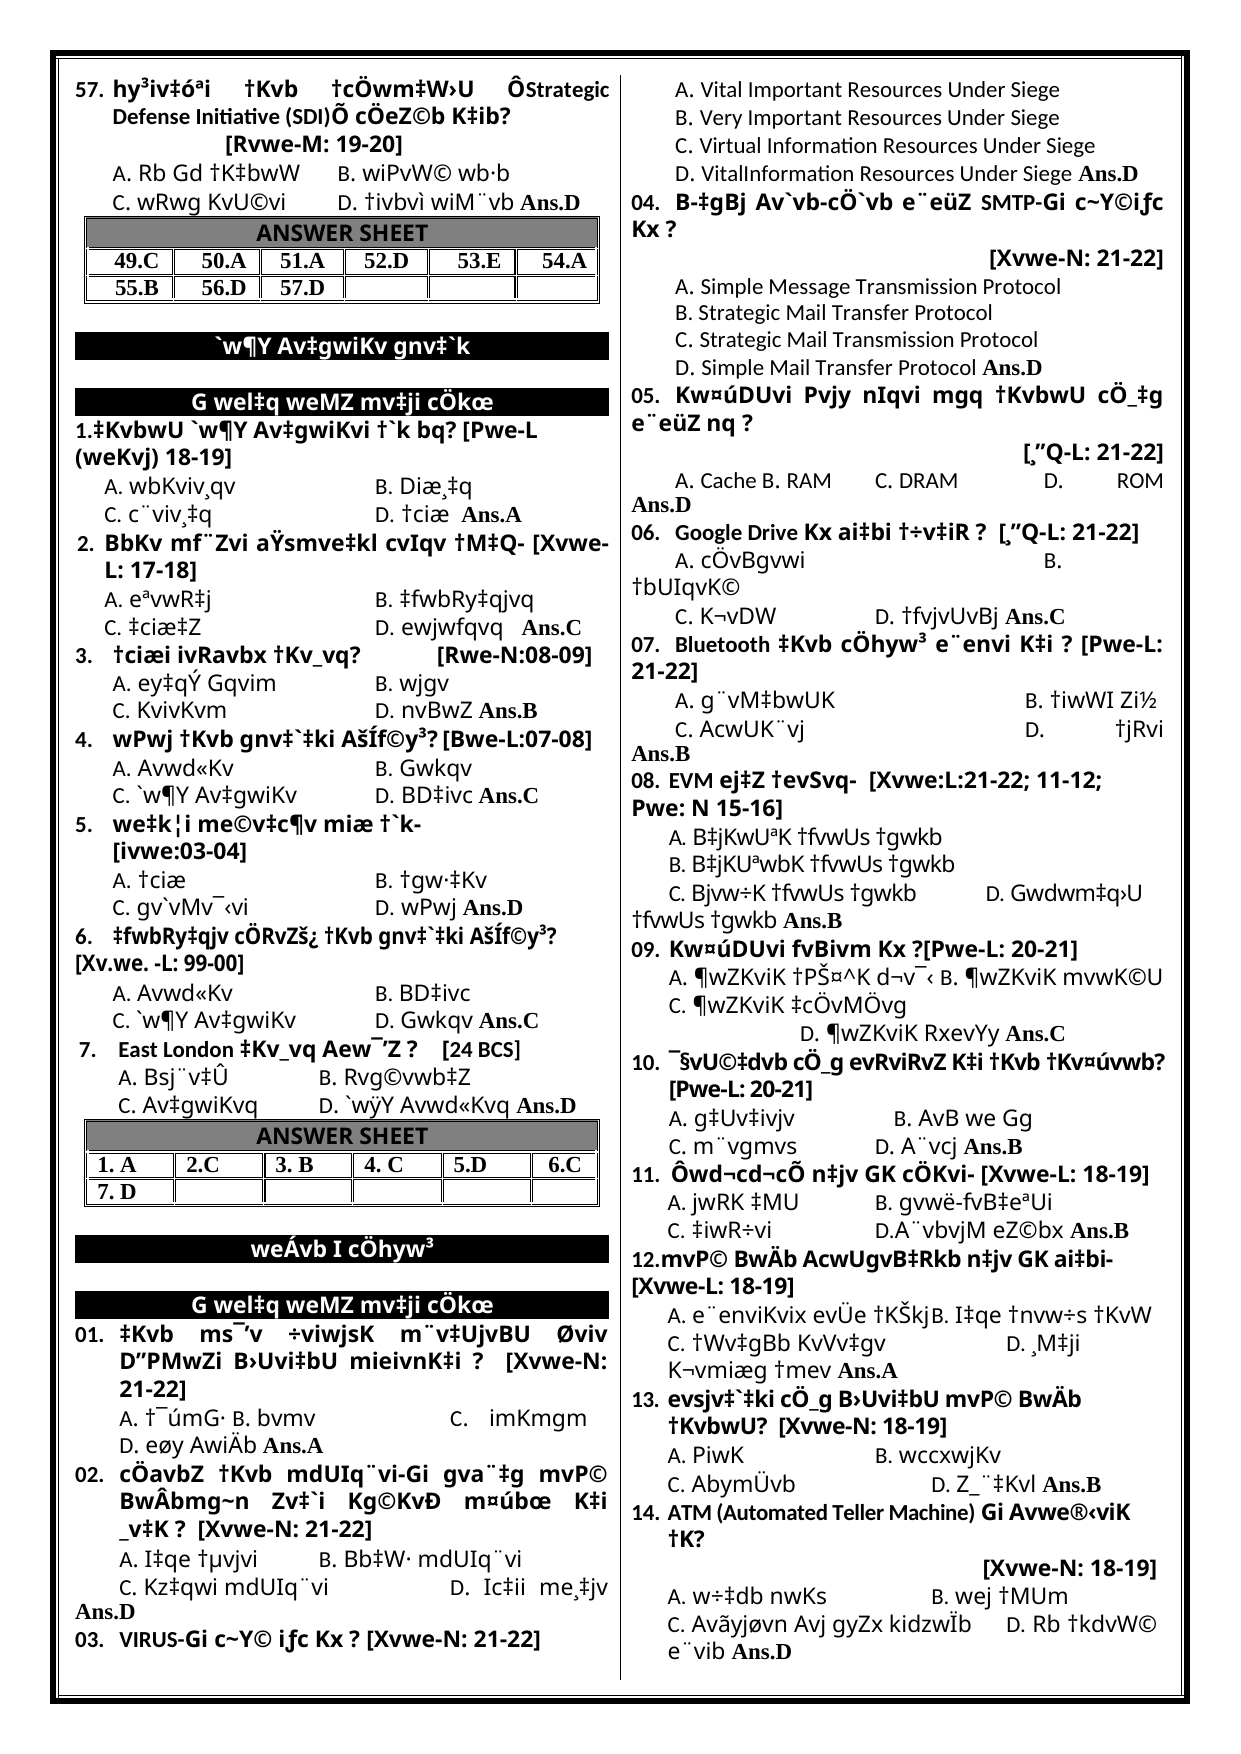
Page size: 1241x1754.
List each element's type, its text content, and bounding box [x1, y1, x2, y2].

text 03. VIRUS-Gi c~Y© iƒc Kx ? [Xvwe-N: 21-22] [75, 1624, 608, 1653]
text 06. Google Drive Kx ai‡bi †÷v‡iR ? [¸”Q-L: 21-22] [631, 518, 1164, 546]
text A. ¶wZKviK †PŠ¤^K d¬v¯‹ B. ¶wZKviK mvwK©U [631, 963, 1165, 991]
text C. AcwUK¨vj D. †jRvi Ans.B [631, 714, 1164, 766]
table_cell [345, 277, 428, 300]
text C. Av‡gwiKvq D. `wÿY Avwd«Kvq Ans.D [79, 1091, 609, 1119]
text 7. East London ‡Kv_vq Aew¯’Z ? [24 BCS] [79, 1035, 609, 1063]
text A. B‡jKwUªK †fvwUs †gwkb B. B‡jKUªwbK †fvwUs †gwkb [631, 823, 1157, 879]
text weÁvb I cÖhyw³ [75, 1235, 609, 1263]
text A. PiwK B. wccxwjKv [631, 1441, 1157, 1469]
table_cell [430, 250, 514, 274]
text C. AbymÜvb D. Z_¨‡Kvl Ans.B [631, 1469, 1157, 1498]
text 5. we‡k¦i me©v‡c¶v miæ †`k- [ivwe:03-04] [75, 810, 609, 866]
text D. VitalInformation Resources Under Siege Ans.D [631, 159, 1164, 187]
text C. Bjvw÷K †fvwUs †gwkb D. Gwdwm‡q›U †fvwUs †gwkb Ans.B [631, 879, 1157, 935]
text C. ¶wZKviK ‡cÖvMÖvg D. ¶wZKviK RxevYy Ans.C [631, 991, 1165, 1048]
text 57. hy³iv‡óªi †Kvb †cÖwm‡W›U ÔStrategic Defense Initiative (SDI)Õ cÖeZ©b K‡ib? [Rvwe-M: 19-20] [75, 75, 609, 159]
text 04. B-‡gBj Av`vb-cÖ`vb e¨eüZ SMTP-Gi c~Y©iƒc Kx ? [631, 187, 1164, 244]
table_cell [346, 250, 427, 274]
text A. Avwd«Kv B. BD‡ivc C. `w¶Y Av‡gwiKv D. Gwkqv Ans.C [75, 978, 609, 1035]
text A. cÖvBgvwi B. †bUIqvK© [631, 546, 1164, 602]
text A. wbKviv¸qv B. Diæ¸‡q [104, 472, 609, 500]
text C. ‡iwR÷vi D.A¨vbvjM eZ©bx Ans.B [667, 1216, 1165, 1244]
text 2. BbKv mf¨Zvi aŸsmve‡kl cvIqv †M‡Q- [Xvwe-L: 17-18] [77, 528, 609, 585]
text A. Avwd«Kv B. Gwkqv C. `w¶Y Av‡gwiKv D. BD‡ivc Ans.C [75, 753, 609, 810]
text C. c¨viv¸‡q D. †ciæ Ans.A [104, 500, 609, 528]
text A. ey‡qÝ Gqvim B. wjgv C. KvivKvm D. nvBwZ Ans.B [75, 669, 609, 725]
text 01. ‡Kvb ms¯’v ÷viwjsK m¨v‡UjvBU Øviv D”PMwZi B›Uvi‡bU mieivnK‡i ? [Xvwe-N: 21-22] [75, 1319, 608, 1404]
text A. Simple Message Transmission Protocol [631, 272, 1164, 300]
text C. Avãyjøvn Avj gyZx kidzwÏb D. Rb †kdvW© e¨vib Ans.D [631, 1610, 1157, 1666]
text 02. cÖavbZ †Kvb mdUIq¨vi-Gi gva¨‡g mvP© BwÂbmg~n Zv‡`i Kg©KvÐ m¤úbœ K‡i _v‡K ? [Xvwe-N: 21-22] [75, 1460, 608, 1544]
text 07. Bluetooth ‡Kvb cÖhyw³ e¨envi K‡i ? [Pwe-L: 21-22] [631, 630, 1163, 686]
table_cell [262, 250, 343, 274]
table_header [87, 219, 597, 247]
text 11. Ôwd¬cd¬cÕ n‡jv GK cÖKvi- [Xvwe-L: 18-19] [631, 1160, 1165, 1188]
text C. m¨vgmvs D. A¨vcj Ans.B [631, 1132, 1165, 1160]
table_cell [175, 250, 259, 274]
text 4. wPwj †Kvb gnv‡`‡ki AšÍf©y³? [Bwe-L:07-08] [75, 725, 609, 753]
text 08. EVM ej‡Z †evSvq- [Xvwe:L:21-22; 11-12; Pwe: N 15-16] [631, 766, 1157, 823]
text 6. ‡fwbRy‡qjv cÖRvZš¿ †Kvb gnv‡`‡ki AšÍf©y³? [Xv.we. -L: 99-00] [75, 922, 609, 978]
text C. Virtual Information Resources Under Siege [631, 131, 1164, 159]
text [Xvwe-N: 21-22] [631, 244, 1164, 272]
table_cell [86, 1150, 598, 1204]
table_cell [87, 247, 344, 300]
text [¸”Q-L: 21-22] [631, 438, 1164, 466]
text A. Vital Important Resources Under Siege [631, 75, 1164, 103]
text 14. ATM (Automated Teller Machine) Gi Avwe®‹viK †K? [631, 1498, 1157, 1554]
text A. e¨enviKvix evÜe †KŠkj B. I‡qe †nvw÷s †KvW [667, 1301, 1157, 1329]
text A. Rb Gd †K‡bwW B. wiPvW© wb·b [75, 159, 609, 187]
text A. w÷‡db nwKs B. wej †MUm [631, 1582, 1157, 1610]
text A. I‡qe †µvjvi B. Bb‡W· mdUIq¨vi [75, 1544, 608, 1573]
text 13. evsjv‡`‡ki cÖ_g B›Uvi‡bU mvP© BwÄb †KvbwU? [Xvwe-N: 18-19] [631, 1385, 1157, 1441]
text G wel‡q weMZ mv‡ji cÖkœ [75, 1291, 609, 1319]
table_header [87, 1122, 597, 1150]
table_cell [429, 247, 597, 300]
text A. jwRK ‡MU B. gvwë-fvB‡eªUi [667, 1188, 1165, 1216]
text A. Cache B. RAM C. DRAM D. ROM Ans.D [631, 466, 1164, 518]
text C. †Wv‡gBb KvVv‡gv D. ¸M‡ji K¬vmiæg †mev Ans.A [667, 1329, 1157, 1385]
text 12.mvP© BwÄb AcwUgvB‡Rkb n‡jv GK ai‡bi- [Xvwe-L: 18-19] [631, 1244, 1157, 1301]
text 10. ¯§vU©‡dvb cÖ_g evRviRvZ K‡i †Kvb †Kv¤úvwb? [Pwe-L: 20-21] [631, 1048, 1165, 1104]
text A. eªvwR‡j B. ‡fwbRy‡qjvq [104, 585, 609, 613]
text 09. Kw¤úDUvi fvBivm Kx ?[Pwe-L: 20-21] [631, 935, 1165, 963]
text B. Strategic Mail Transfer Protocol [631, 300, 1164, 325]
text C. Kz‡qwi mdUIq¨vi D. Ic‡ii me¸‡jv Ans.D [75, 1573, 608, 1624]
text A. Bsj¨v‡Û B. Rvg©vwb‡Z [79, 1063, 609, 1091]
text C. ‡ciæ‡Z D. ewjwfqvq Ans.C [104, 613, 609, 641]
text 3. †ciæi ivRavbx †Kv_vq? [Rwe-N:08-09] [75, 641, 609, 669]
text `w¶Y Av‡gwiKv gnv‡`k [75, 332, 609, 360]
text 1.‡KvbwU `w¶Y Av‡gwiKvi †`k bq? [Pwe-L (weKvj) 18-19] [75, 416, 609, 472]
text A. g‡Uv‡ivjv B. AvB we Gg [631, 1104, 1165, 1132]
text B. Very Important Resources Under Siege [631, 103, 1164, 131]
text [Xvwe-N: 18-19] [631, 1554, 1157, 1582]
text 05. Kw¤úDUvi Pvjy nIqvi mgq †KvbwU cÖ_‡g e¨eüZ nq ? [631, 381, 1164, 438]
text G wel‡q weMZ mv‡ji cÖkœ [75, 388, 609, 416]
text C. Strategic Mail Transmission Protocol [631, 325, 1164, 353]
text C. K¬vDW D. †fvjvUvBj Ans.C [631, 602, 1164, 630]
text A. g¨vM‡bwUK B. †iwWI Zi½ [631, 686, 1164, 714]
text D. Simple Mail Transfer Protocol Ans.D [631, 353, 1164, 381]
text C. wRwg KvU©vi D. †ivbvì wiM¨vb Ans.D [75, 187, 609, 216]
text A. †¯úmG· B. bvmv C. imKmgm D. eøy AwiÄb Ans.A [75, 1404, 608, 1460]
text A. †ciæ B. †gw·‡Kv C. gv`vMv¯‹vi D. wPwj Ans.D [75, 866, 609, 922]
